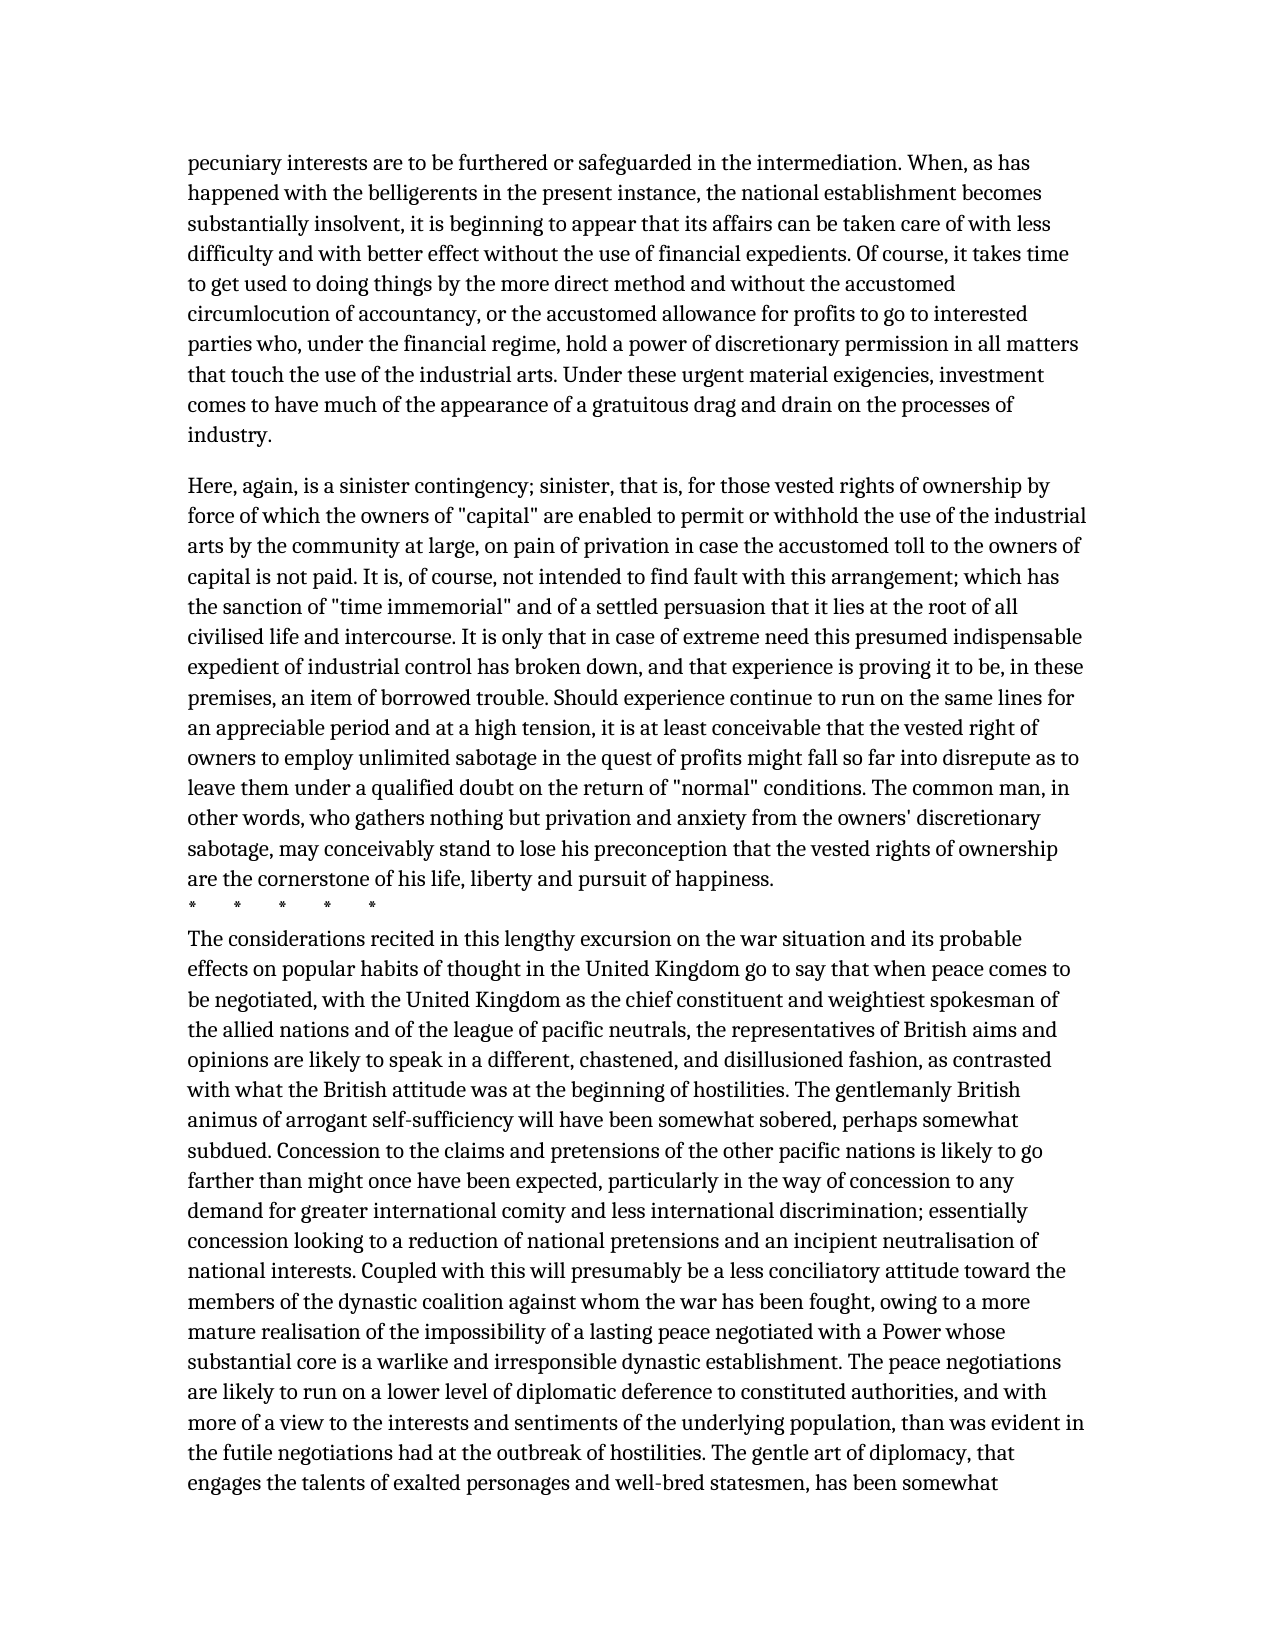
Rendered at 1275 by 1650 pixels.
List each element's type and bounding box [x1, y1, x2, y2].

text [187, 150, 1087, 448]
text [187, 473, 1087, 1496]
